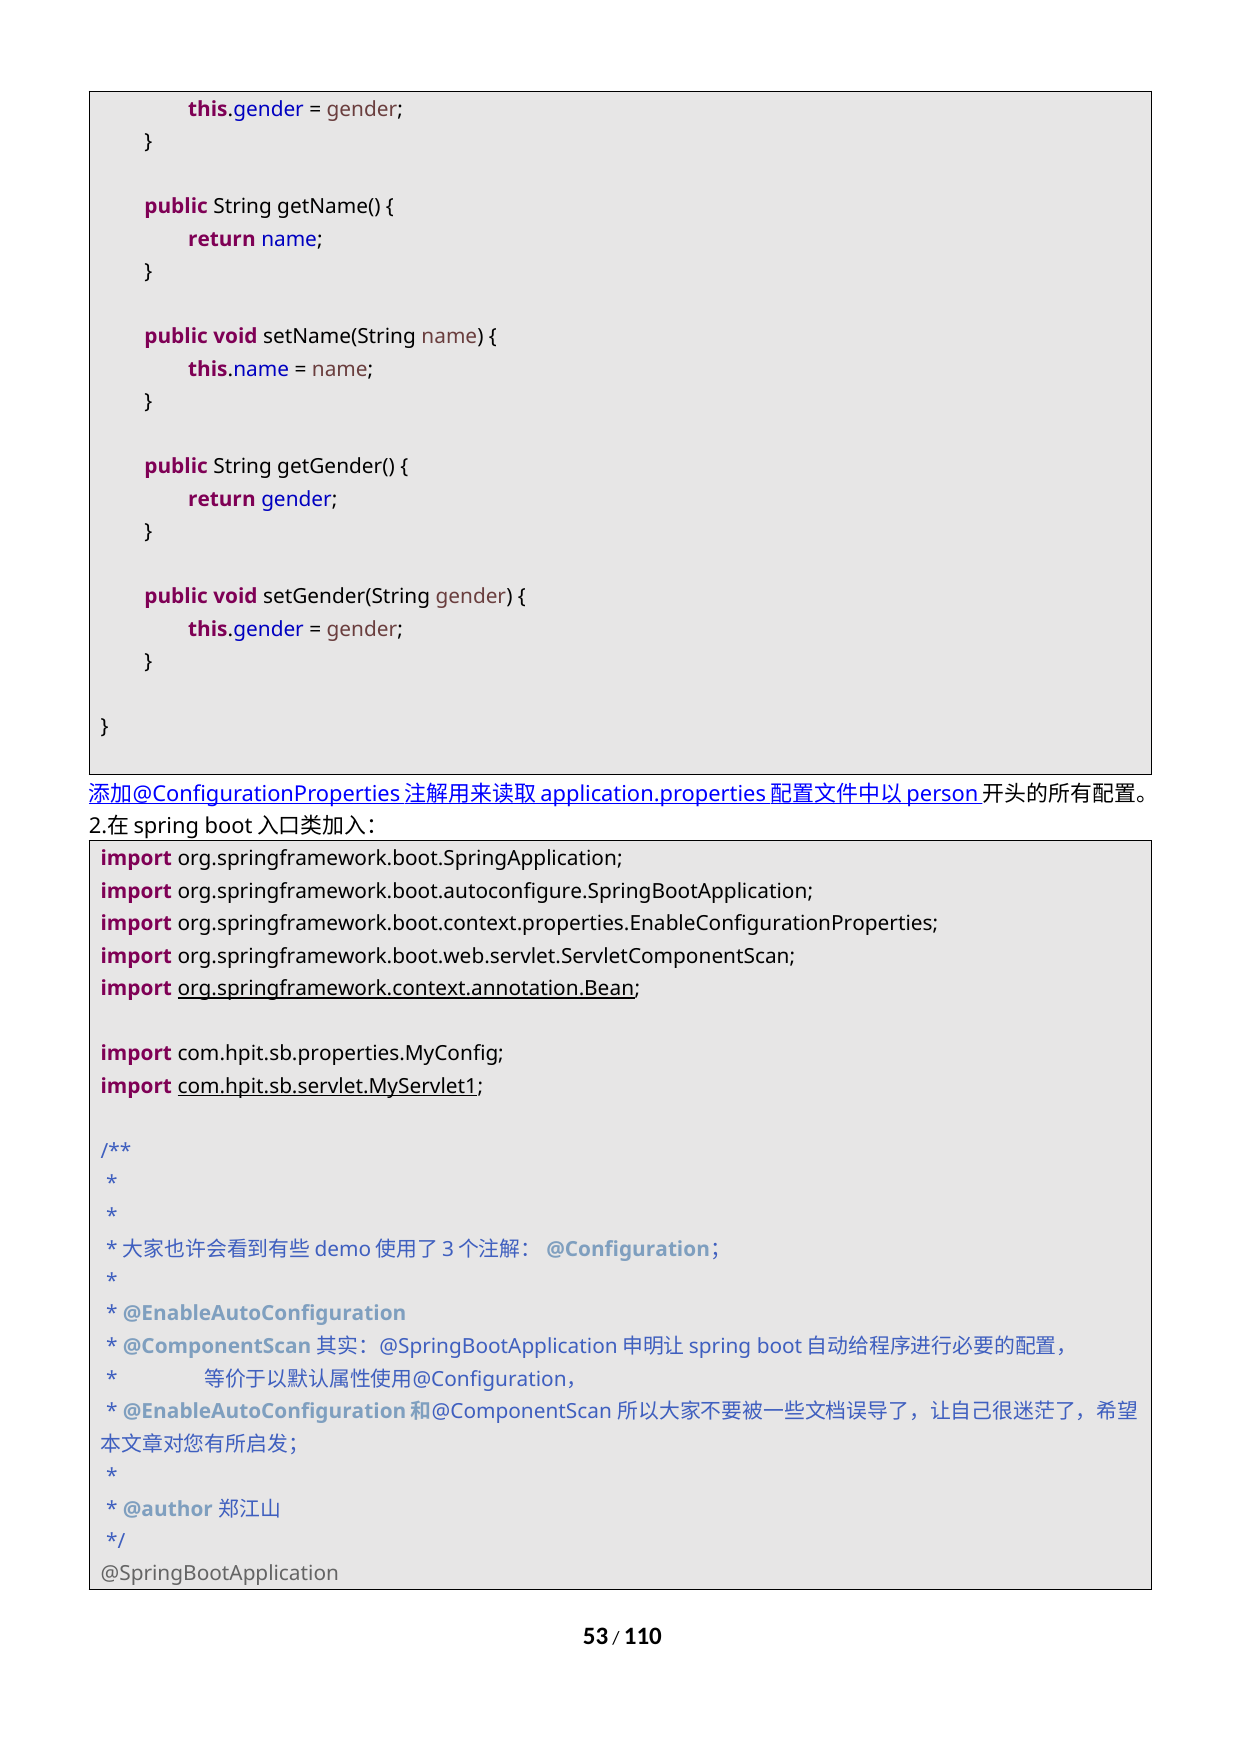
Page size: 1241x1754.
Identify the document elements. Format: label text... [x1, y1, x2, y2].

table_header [90, 841, 1151, 1589]
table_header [90, 92, 1151, 774]
text 添加@ConfigurationProperties注解用来读取application.properties配置文件中以person开头的所有配置。 [89, 775, 1152, 808]
text 2.在spring boot入口类加入： [89, 808, 1152, 840]
